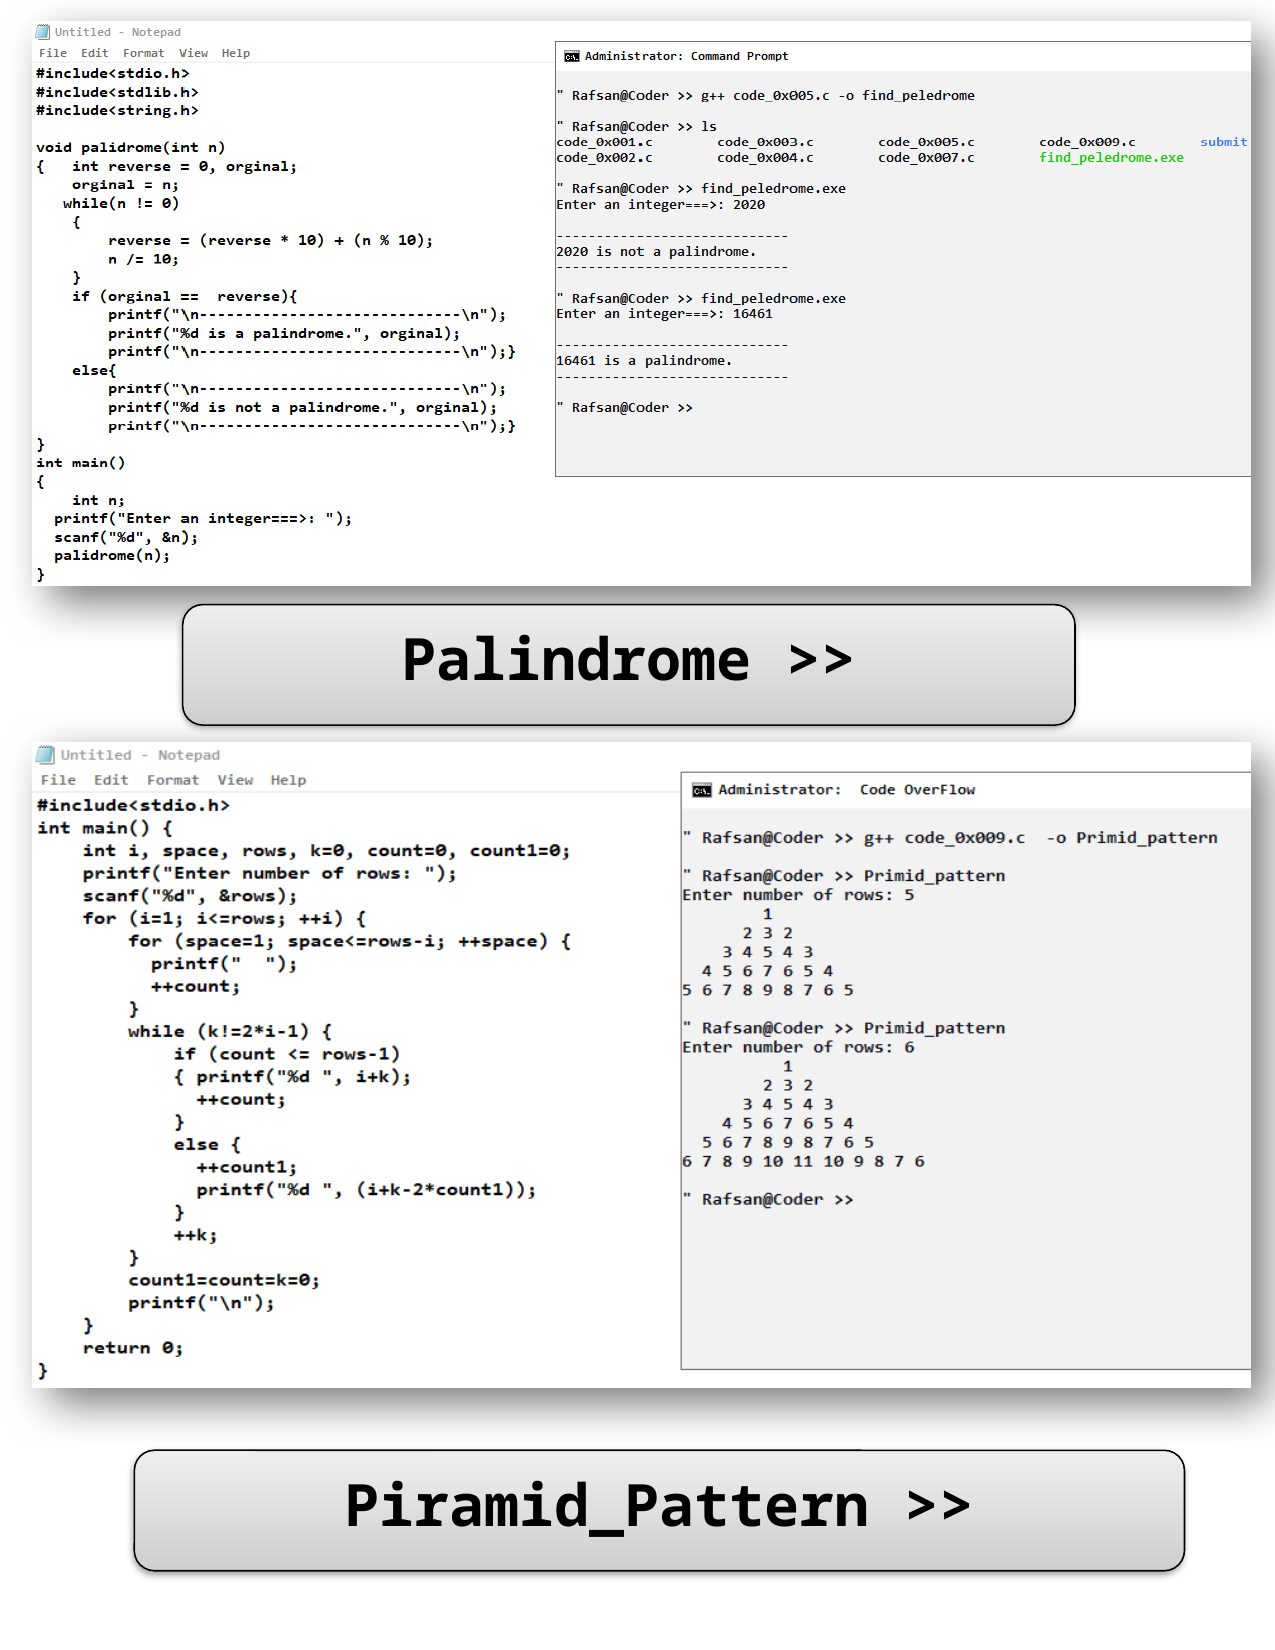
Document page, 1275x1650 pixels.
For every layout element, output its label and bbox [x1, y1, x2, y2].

picture [32, 21, 1251, 586]
picture [32, 742, 1251, 1388]
